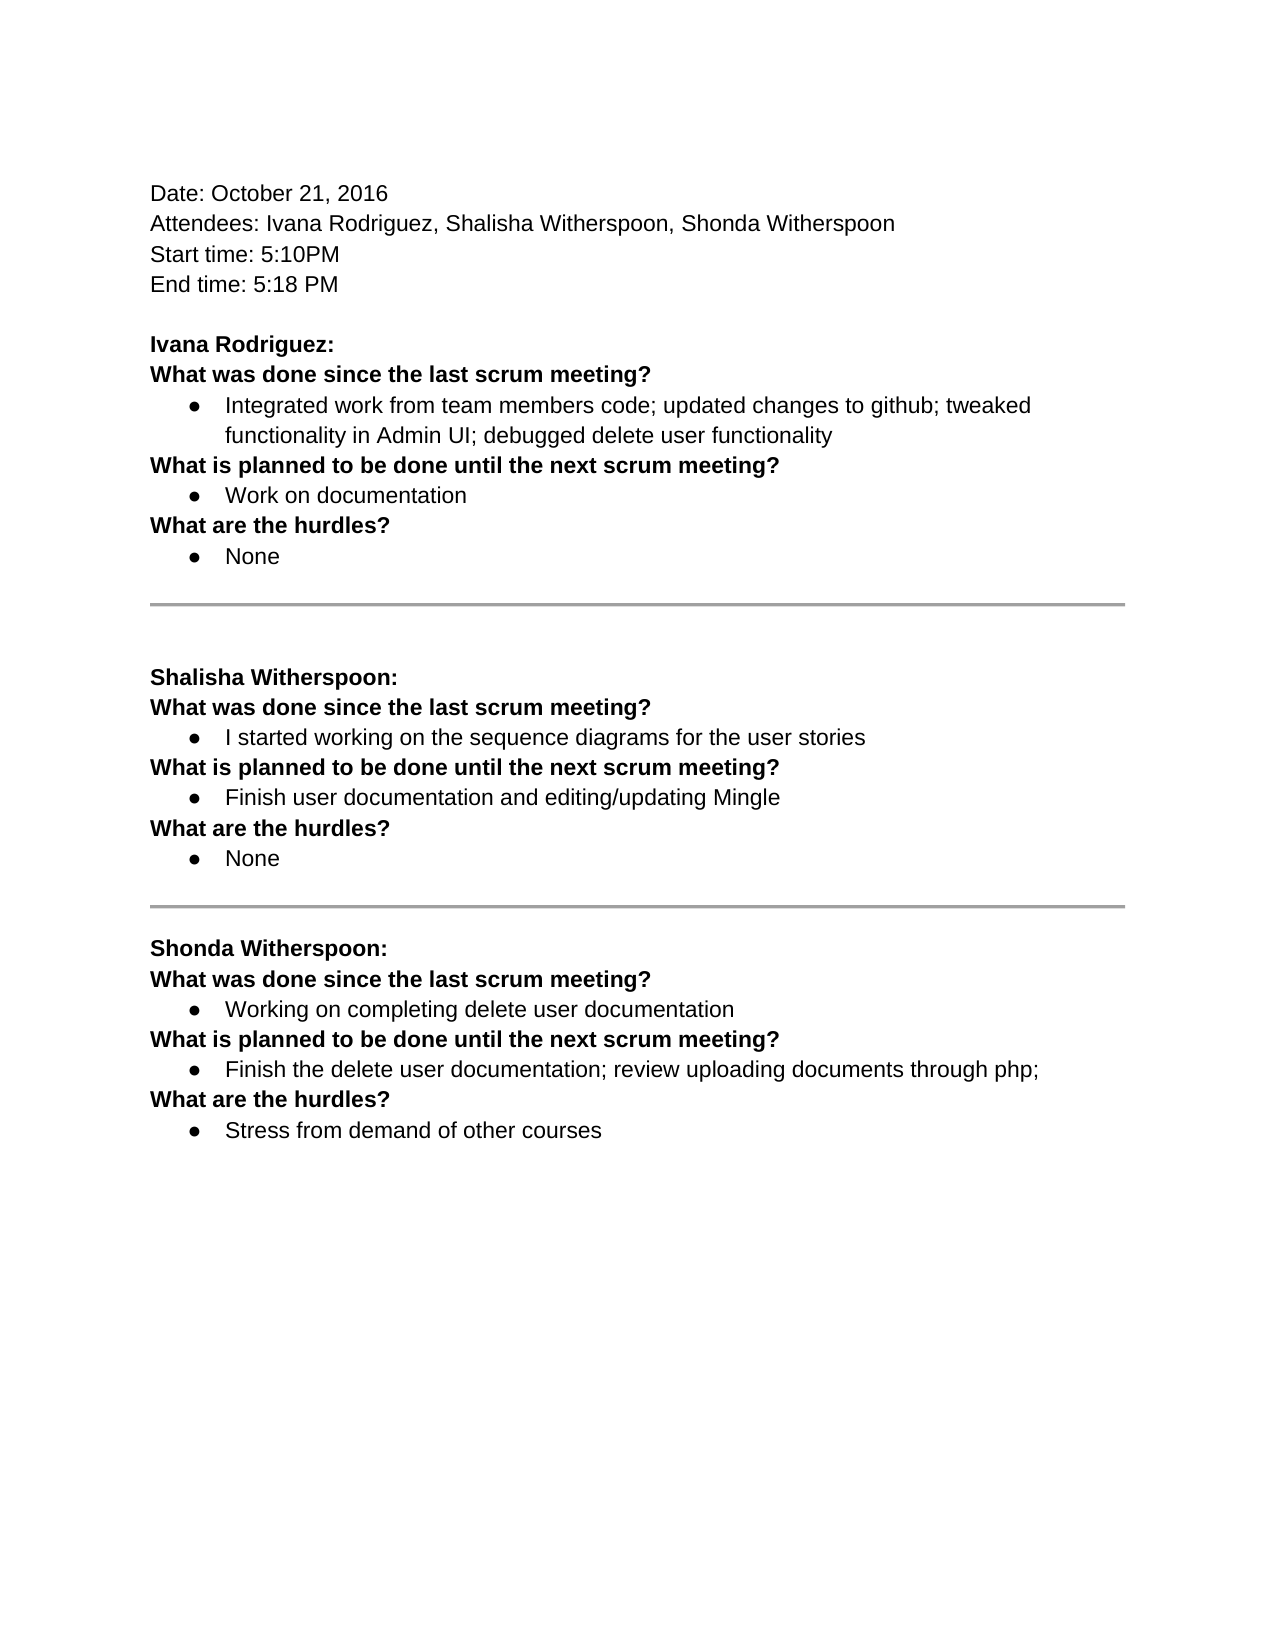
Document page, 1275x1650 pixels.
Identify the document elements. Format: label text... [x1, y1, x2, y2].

text What is planned to be done until the next scrum meeting? [150, 1026, 1125, 1052]
text What was done since the last scrum meeting? [150, 361, 1125, 388]
text What was done since the last scrum meeting? [150, 966, 1125, 992]
list Work on documentation [187, 482, 1125, 509]
text What is planned to be done until the next scrum meeting? [150, 452, 1125, 478]
list I started working on the sequence diagrams for the user stories [187, 724, 1125, 750]
list Finish user documentation and editing/updating Mingle [187, 784, 1125, 811]
text Start time: 5:10PM [150, 241, 1125, 267]
list Stress from demand of other courses [187, 1117, 1125, 1143]
list None [187, 543, 1125, 569]
text Attendees: Ivana Rodriguez, Shalisha Witherspoon, Shonda Witherspoon [150, 210, 1125, 237]
text What was done since the last scrum meeting? [150, 694, 1125, 720]
text Shalisha Witherspoon: [150, 663, 1125, 690]
list Integrated work from team members code; updated changes to github; tweaked functionality in Admin UI; debugged delete user functionality [187, 392, 1125, 448]
text End time: 5:18 PM [150, 271, 1125, 297]
text Shonda Witherspoon: [150, 935, 1125, 962]
text What is planned to be done until the next scrum meeting? [150, 754, 1125, 781]
text Ivana Rodriguez: [150, 331, 1125, 358]
text What are the hurdles? [150, 814, 1125, 841]
list Working on completing delete user documentation [187, 996, 1125, 1022]
list None [187, 845, 1125, 871]
text What are the hurdles? [150, 512, 1125, 539]
text What are the hurdles? [150, 1086, 1125, 1113]
text Date: October 21, 2016 [150, 180, 1125, 207]
list Finish the delete user documentation; review uploading documents through php; [187, 1056, 1125, 1083]
